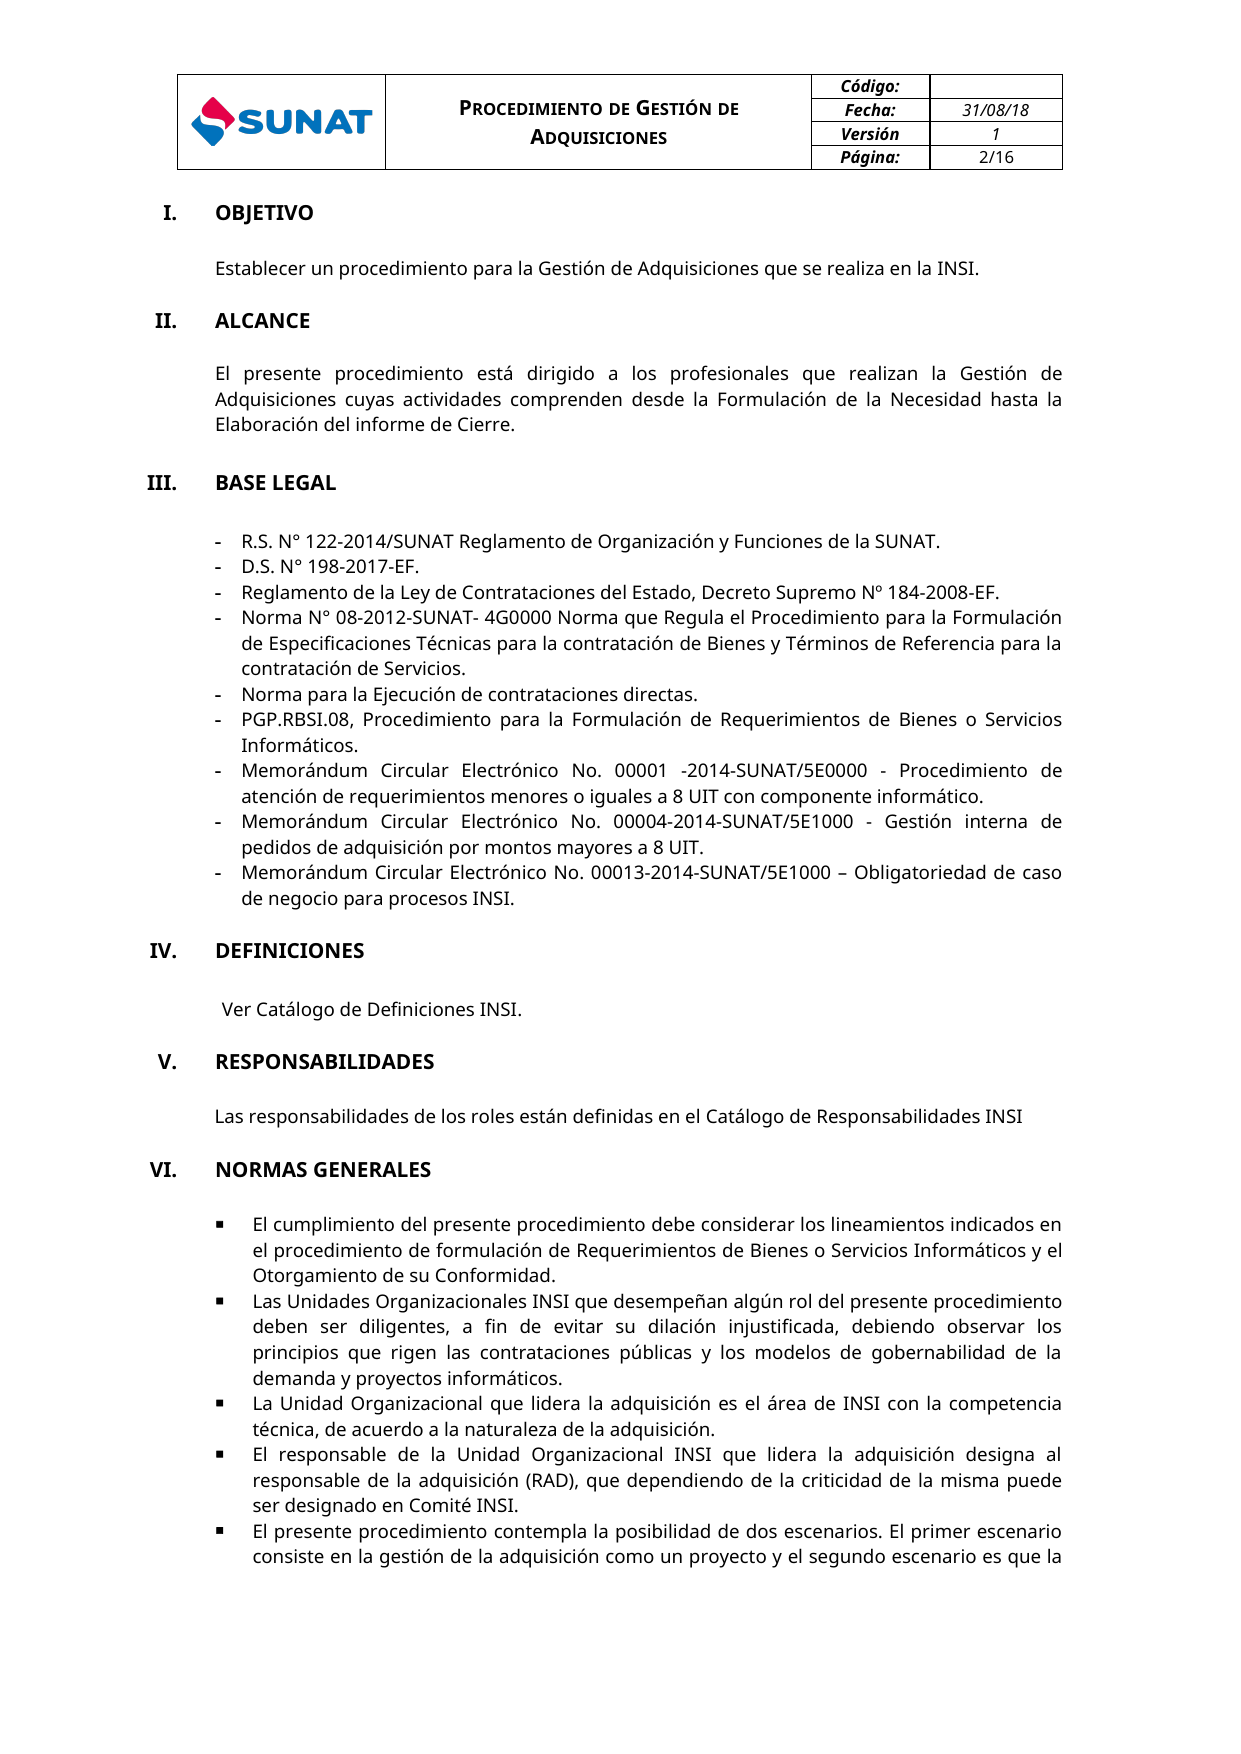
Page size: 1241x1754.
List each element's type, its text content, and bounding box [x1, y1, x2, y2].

subtitle NORMAS GENERALES [177, 1155, 1063, 1183]
subtitle RESPONSABILIDADES [177, 1047, 1063, 1075]
list PGP.RBSI.08, Procedimiento para la Formulación de Requerimientos de Bienes o Servicios Informáticos. [214, 707, 1063, 758]
list D.S. N° 198-2017-EF. [214, 553, 1063, 579]
list Reglamento de la Ley de Contrataciones del Estado, Decreto Supremo Nº 184-2008-EF. [214, 579, 1063, 604]
list R.S. N° 122-2014/SUNAT Reglamento de Organización y Funciones de la SUNAT. [214, 528, 1063, 553]
subtitle DEFINICIONES [177, 936, 1063, 965]
list El cumplimiento del presente procedimiento debe considerar los lineamientos indicados en el procedimiento de formulación de Requerimientos de Bienes o Servicios Informáticos y el Otorgamiento de su Conformidad. [215, 1212, 1063, 1288]
list Memorándum Circular Electrónico No. 00013-2014-SUNAT/5E1000 – Obligatoriedad de caso de negocio para procesos INSI. [214, 860, 1063, 911]
list Norma N° 08-2012-SUNAT- 4G0000 Norma que Regula el Procedimiento para la Formulación de Especificaciones Técnicas para la contratación de Bienes y Términos de Referencia para la contratación de Servicios. [214, 604, 1063, 681]
list El responsable de la Unidad Organizacional INSI que lidera la adquisición designa al responsable de la adquisición (RAD), que dependiendo de la criticidad de la misma puede ser designado en Comité INSI. [215, 1441, 1063, 1518]
text Establecer un procedimiento para la Gestión de Adquisiciones que se realiza en la INSI. [215, 255, 1063, 281]
list Memorándum Circular Electrónico No. 00001 -2014-SUNAT/5E0000 - Procedimiento de atención de requerimientos menores o iguales a 8 UIT con componente informático. [214, 758, 1063, 809]
text Ver Catálogo de Definiciones INSI. [222, 996, 1063, 1021]
list La Unidad Organizacional que lidera la adquisición es el área de INSI con la competencia técnica, de acuerdo a la naturaleza de la adquisición. [215, 1390, 1063, 1441]
subtitle BASE LEGAL [177, 468, 1063, 497]
list Las Unidades Organizacionales INSI que desempeñan algún rol del presente procedimiento deben ser diligentes, a fin de evitar su dilación injustificada, debiendo observar los principios que rigen las contrataciones públicas y los modelos de gobernabilidad de la demanda y proyectos informáticos. [215, 1288, 1063, 1390]
subtitle OBJETIVO [177, 198, 1063, 227]
text Las responsabilidades de los roles están definidas en el Catálogo de Responsabilidades INSI [214, 1104, 1063, 1129]
list Memorándum Circular Electrónico No. 00004-2014-SUNAT/5E1000 - Gestión interna de pedidos de adquisición por montos mayores a 8 UIT. [214, 809, 1063, 860]
picture [188, 96, 375, 148]
list Norma para la Ejecución de contrataciones directas. [214, 681, 1063, 707]
subtitle ALCANCE [177, 306, 1063, 335]
text El presente procedimiento está dirigido a los profesionales que realizan la Gestión de Adquisiciones cuyas actividades comprenden desde la Formulación de la Necesidad hasta la Elaboración del informe de Cierre. [215, 360, 1063, 437]
